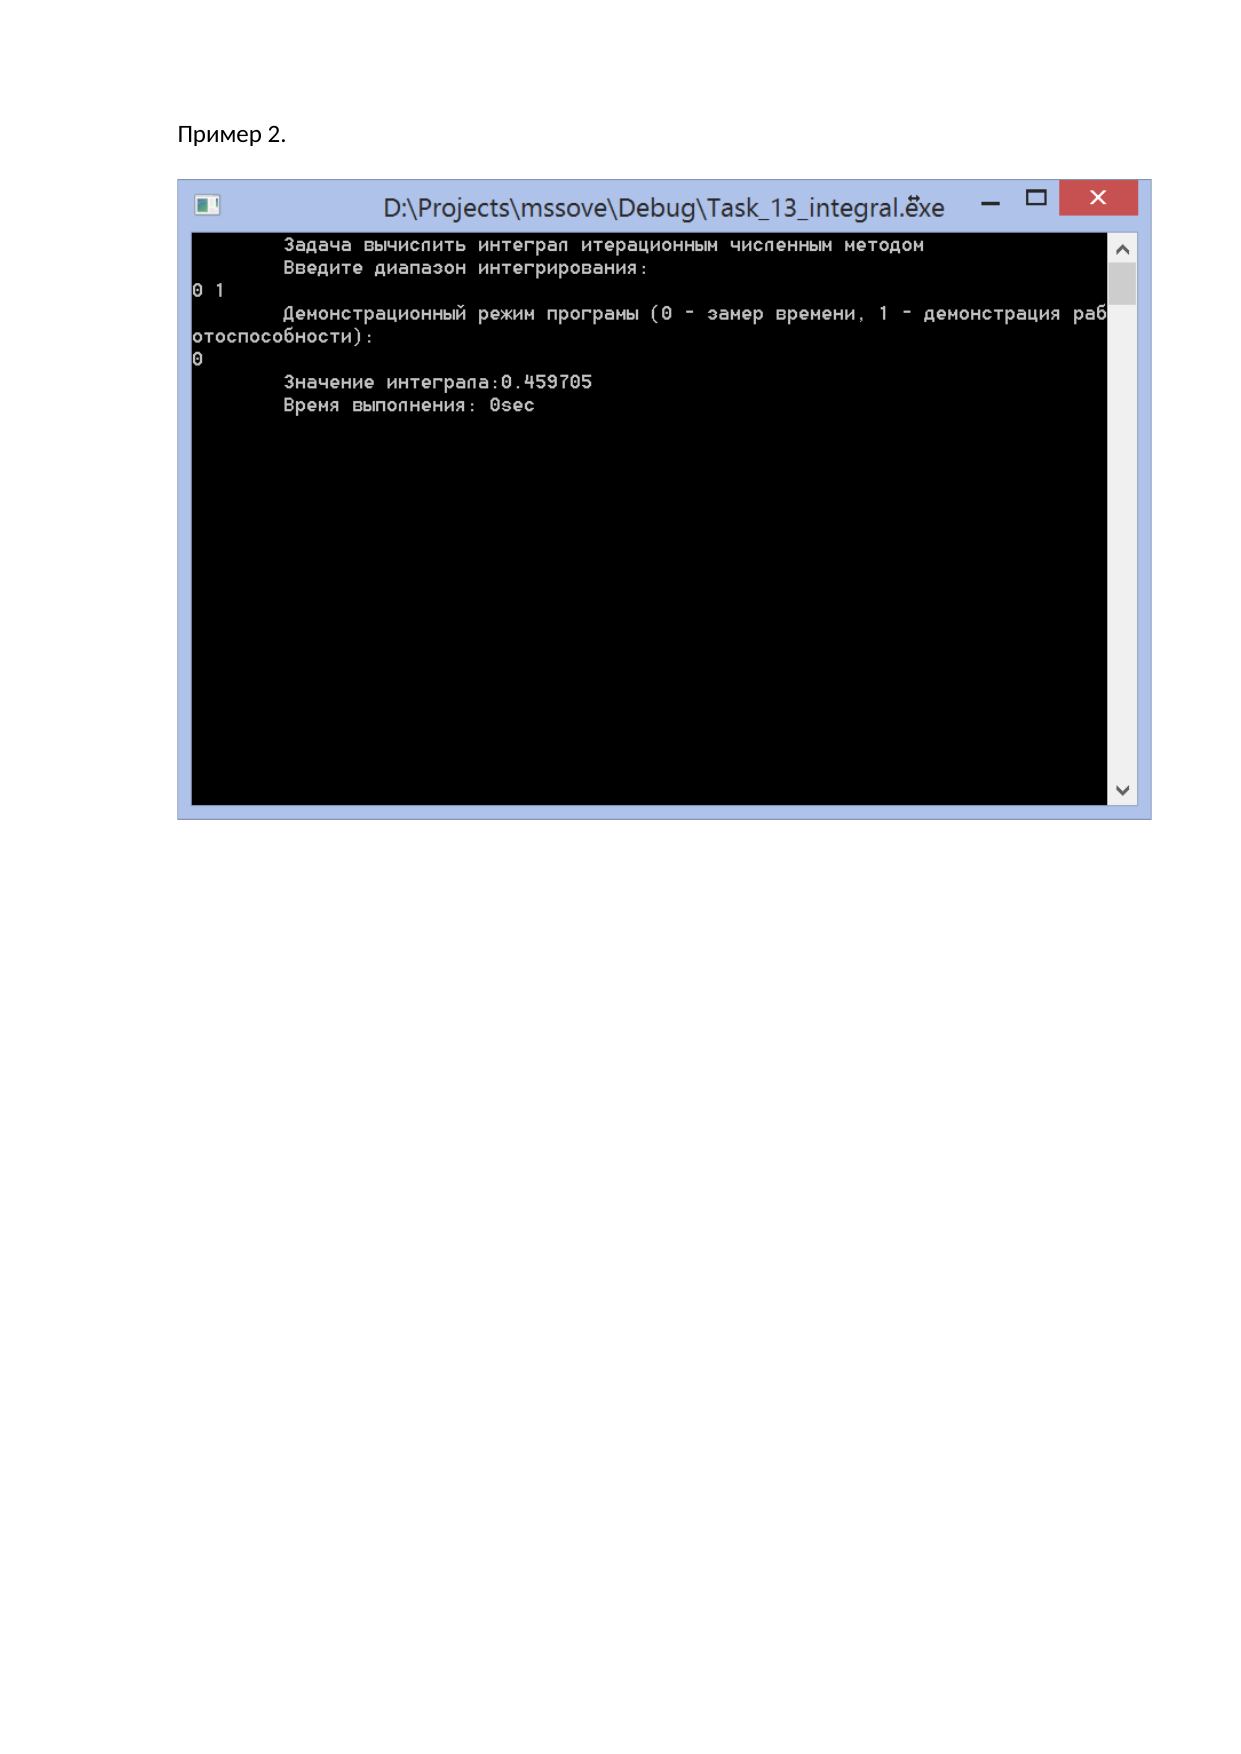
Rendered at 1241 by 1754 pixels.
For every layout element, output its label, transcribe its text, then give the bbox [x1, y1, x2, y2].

text Пример 2. [177, 118, 1152, 149]
picture [177, 179, 1152, 820]
